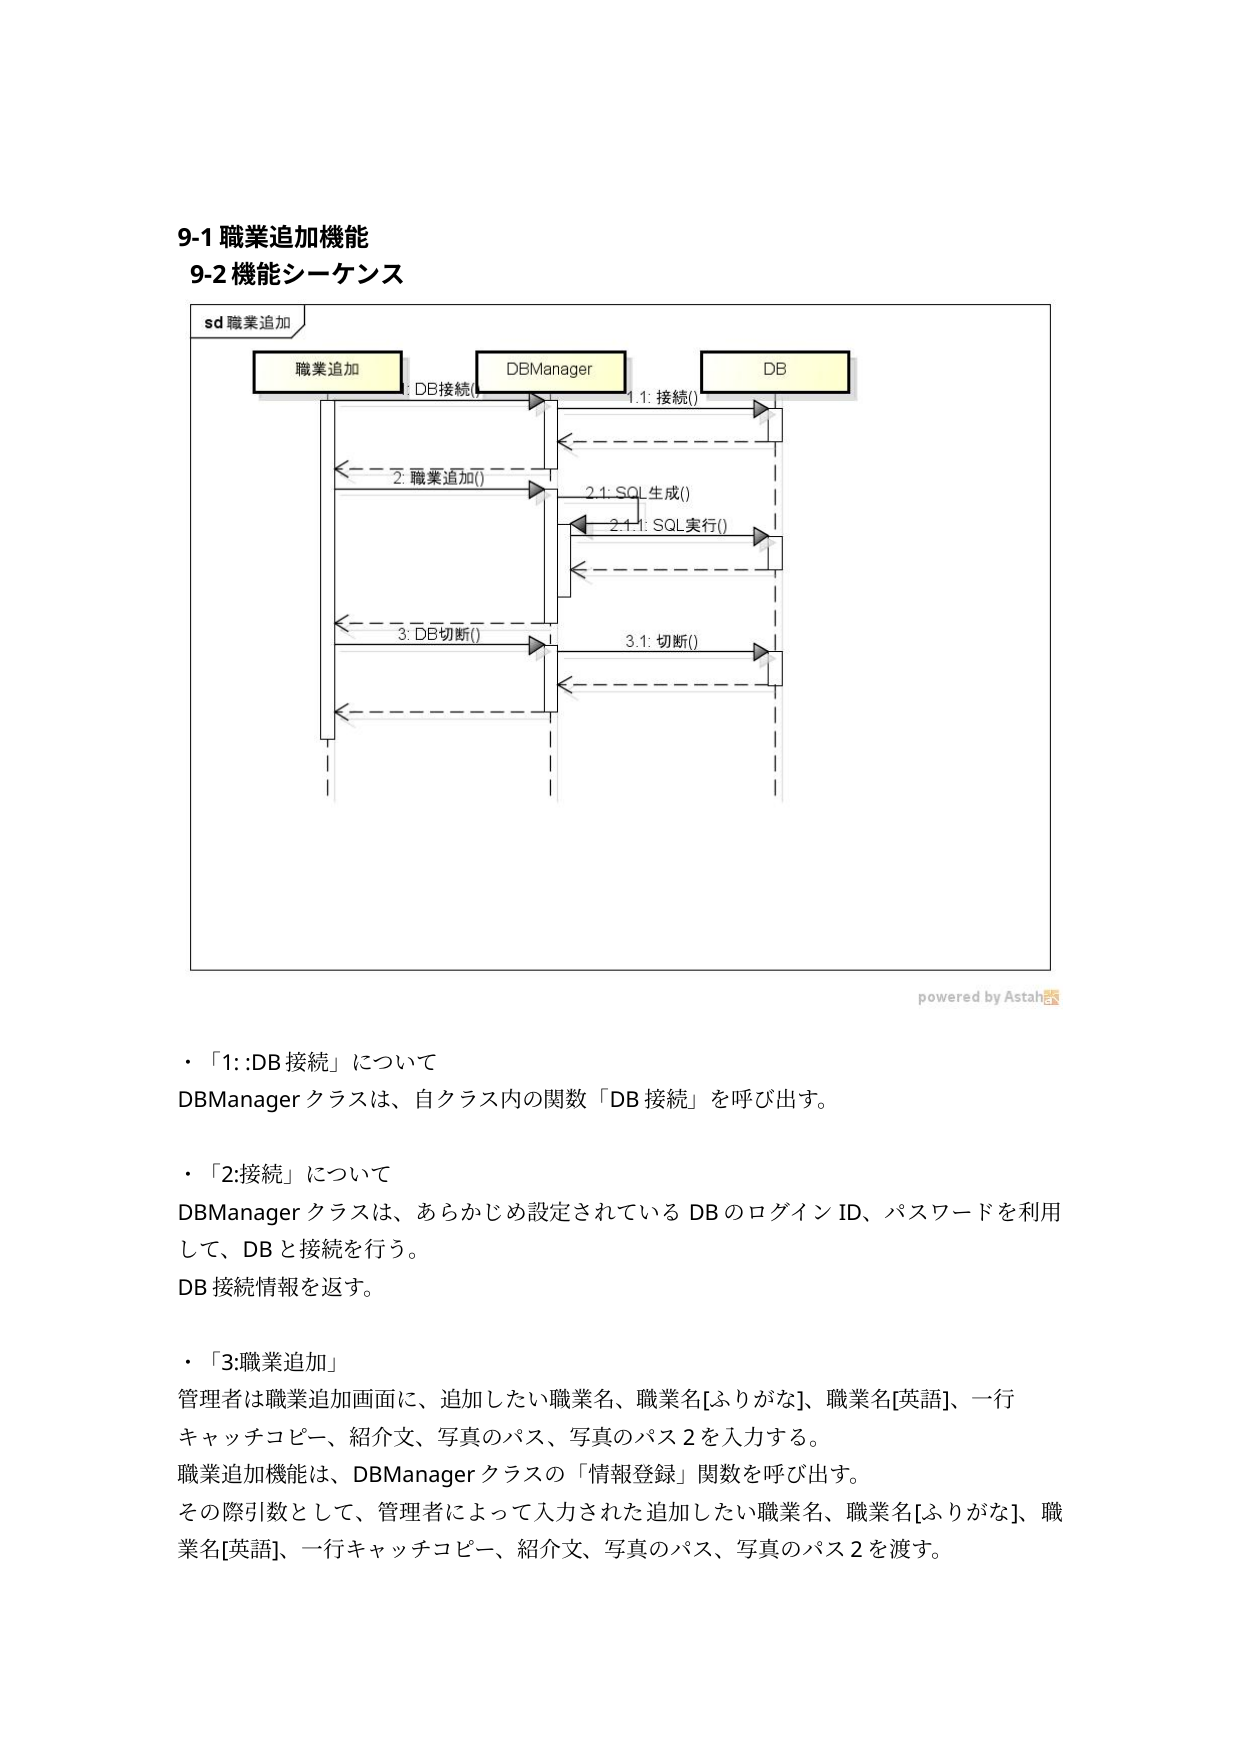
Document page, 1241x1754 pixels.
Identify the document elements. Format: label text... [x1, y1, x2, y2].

list ・「2:接続」について [177, 1154, 1063, 1192]
text 職業追加機能は、DBManagerクラスの「情報登録」関数を呼び出す。 [177, 1454, 1063, 1492]
list DBManagerクラスは、自クラス内の関数「DB接続」を呼び出す。 [177, 1079, 1063, 1117]
list DBManagerクラスは、あらかじめ設定されているDBのログインID、パスワードを利用して、DBと接続を行う。 [177, 1192, 1063, 1267]
text その際引数として、管理者によって入力された追加したい職業名、職業名[ふりがな]、職業名[英語]、一行キャッチコピー、紹介文、写真のパス、写真のパス2を渡す。 [177, 1492, 1063, 1567]
text 9-1職業追加機能 [177, 217, 1063, 254]
picture [177, 291, 1063, 1010]
text DB接続情報を返す。 [177, 1267, 1063, 1304]
text 9-2機能シーケンス [177, 254, 1063, 291]
text 管理者は職業追加画面に、追加したい職業名、職業名[ふりがな]、職業名[英語]、一行キャッチコピー、紹介文、写真のパス、写真のパス2を入力する。 [177, 1379, 1063, 1454]
list ・「1: :DB接続」について [177, 1042, 1063, 1079]
text ・「3:職業追加」 [177, 1342, 1063, 1379]
